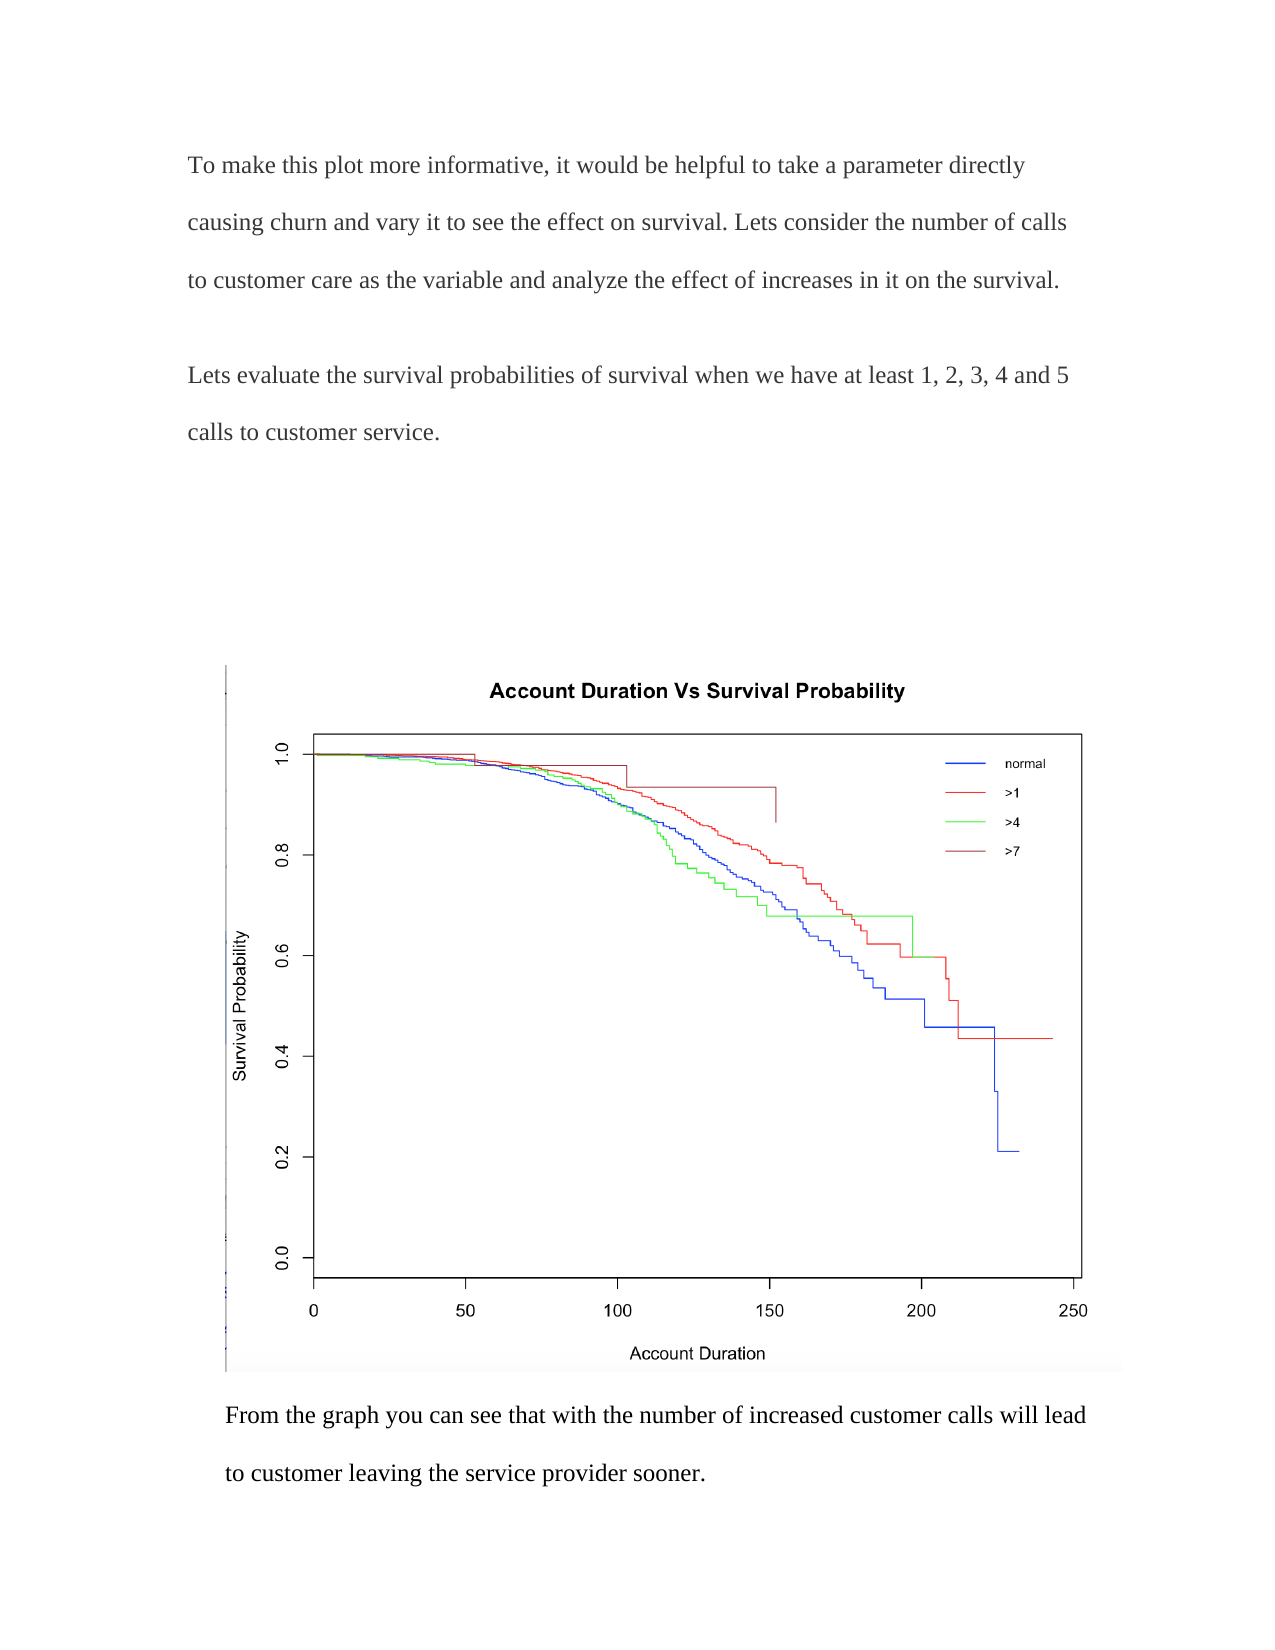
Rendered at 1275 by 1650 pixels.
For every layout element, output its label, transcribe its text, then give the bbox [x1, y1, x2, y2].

text Lets evaluate the survival probabilities of survival when we have at least 1, 2, 3, 4 and 5 calls to customer service. [187, 360, 1087, 446]
text From the graph you can see that with the number of increased customer calls will lead to customer leaving the service provider sooner. [225, 1401, 1087, 1487]
text To make this plot more informative, it would be helpful to take a parameter directly causing churn and vary it to see the effect on survival. Lets consider the number of calls to customer care as the variable and analyze the effect of increases in it on the survival. [187, 150, 1087, 294]
picture [225, 665, 1123, 1372]
